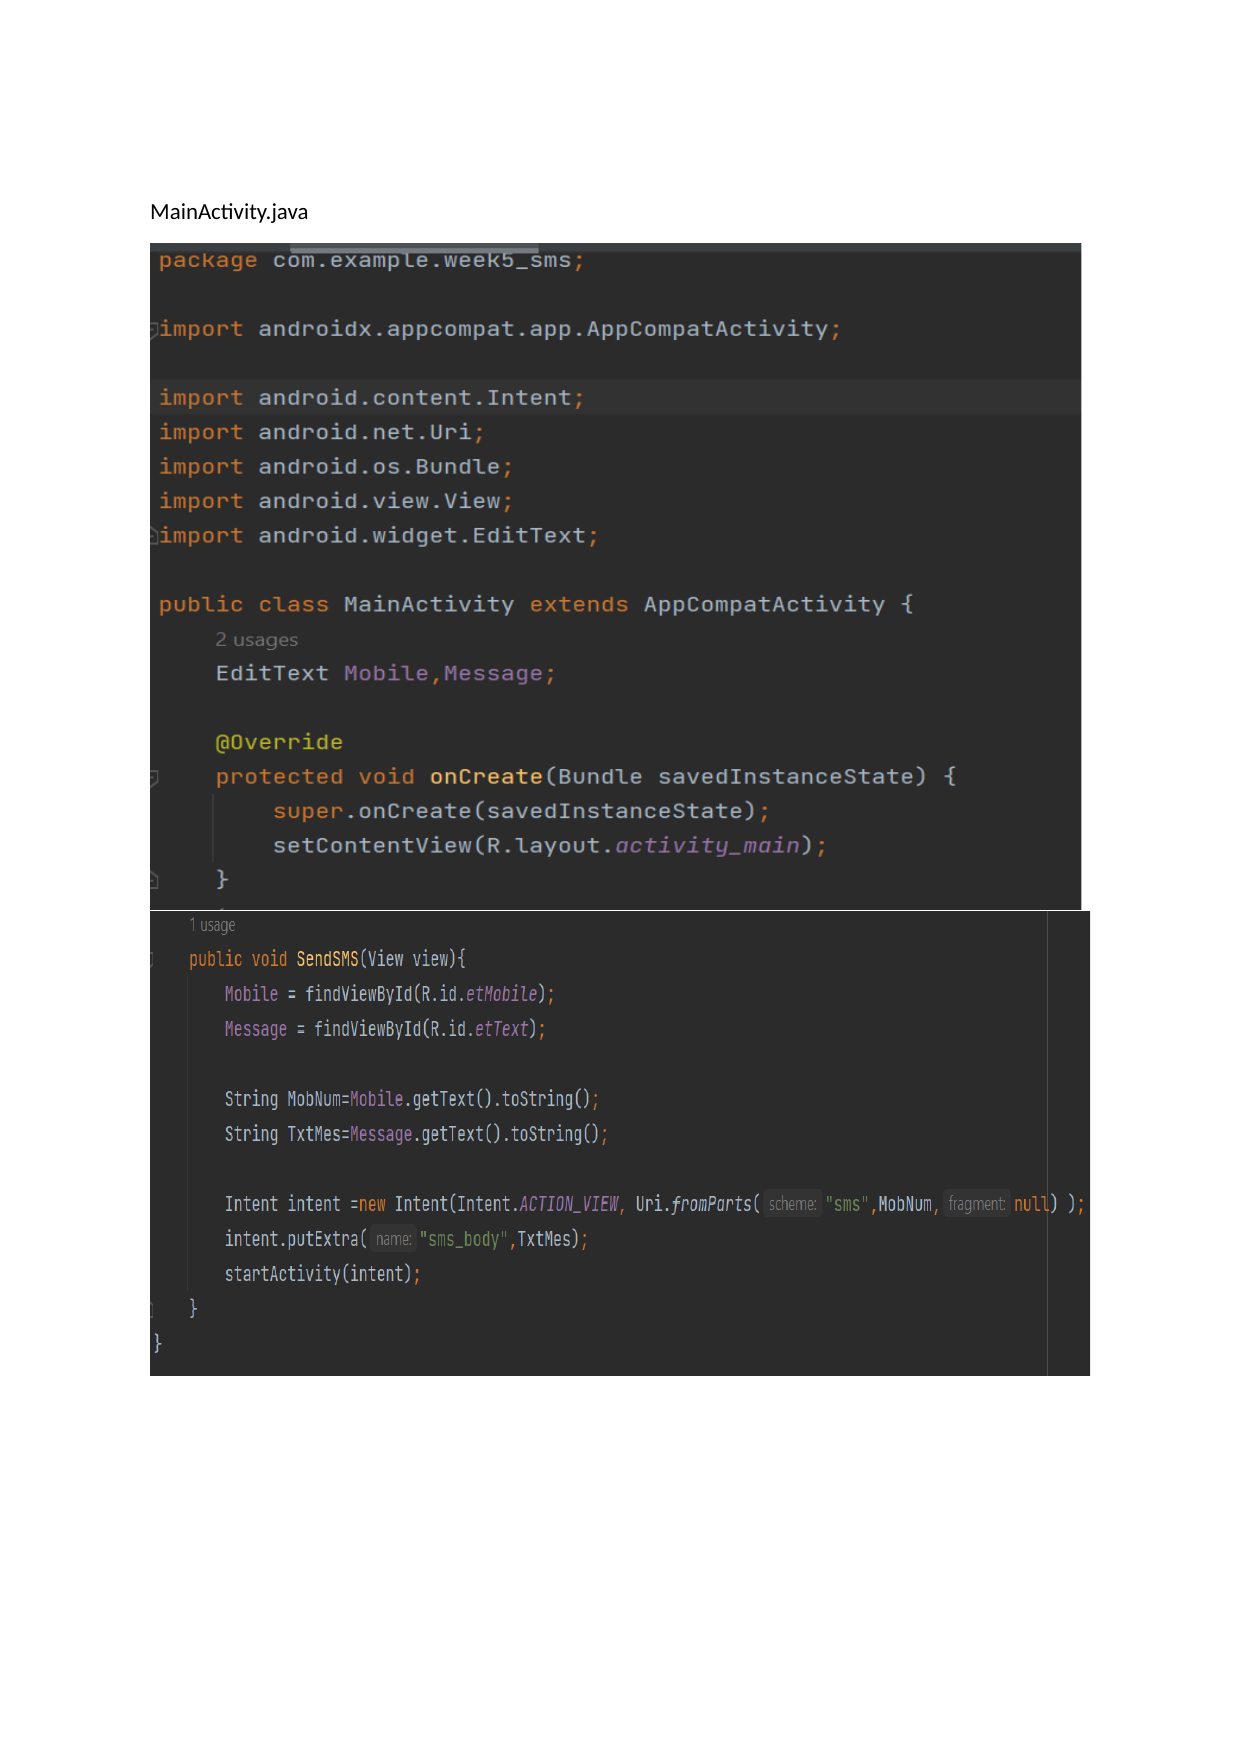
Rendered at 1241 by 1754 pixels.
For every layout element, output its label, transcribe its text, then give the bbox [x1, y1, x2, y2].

picture [150, 911, 1091, 1376]
picture [150, 243, 1082, 910]
text MainActivity.java [150, 197, 1090, 225]
